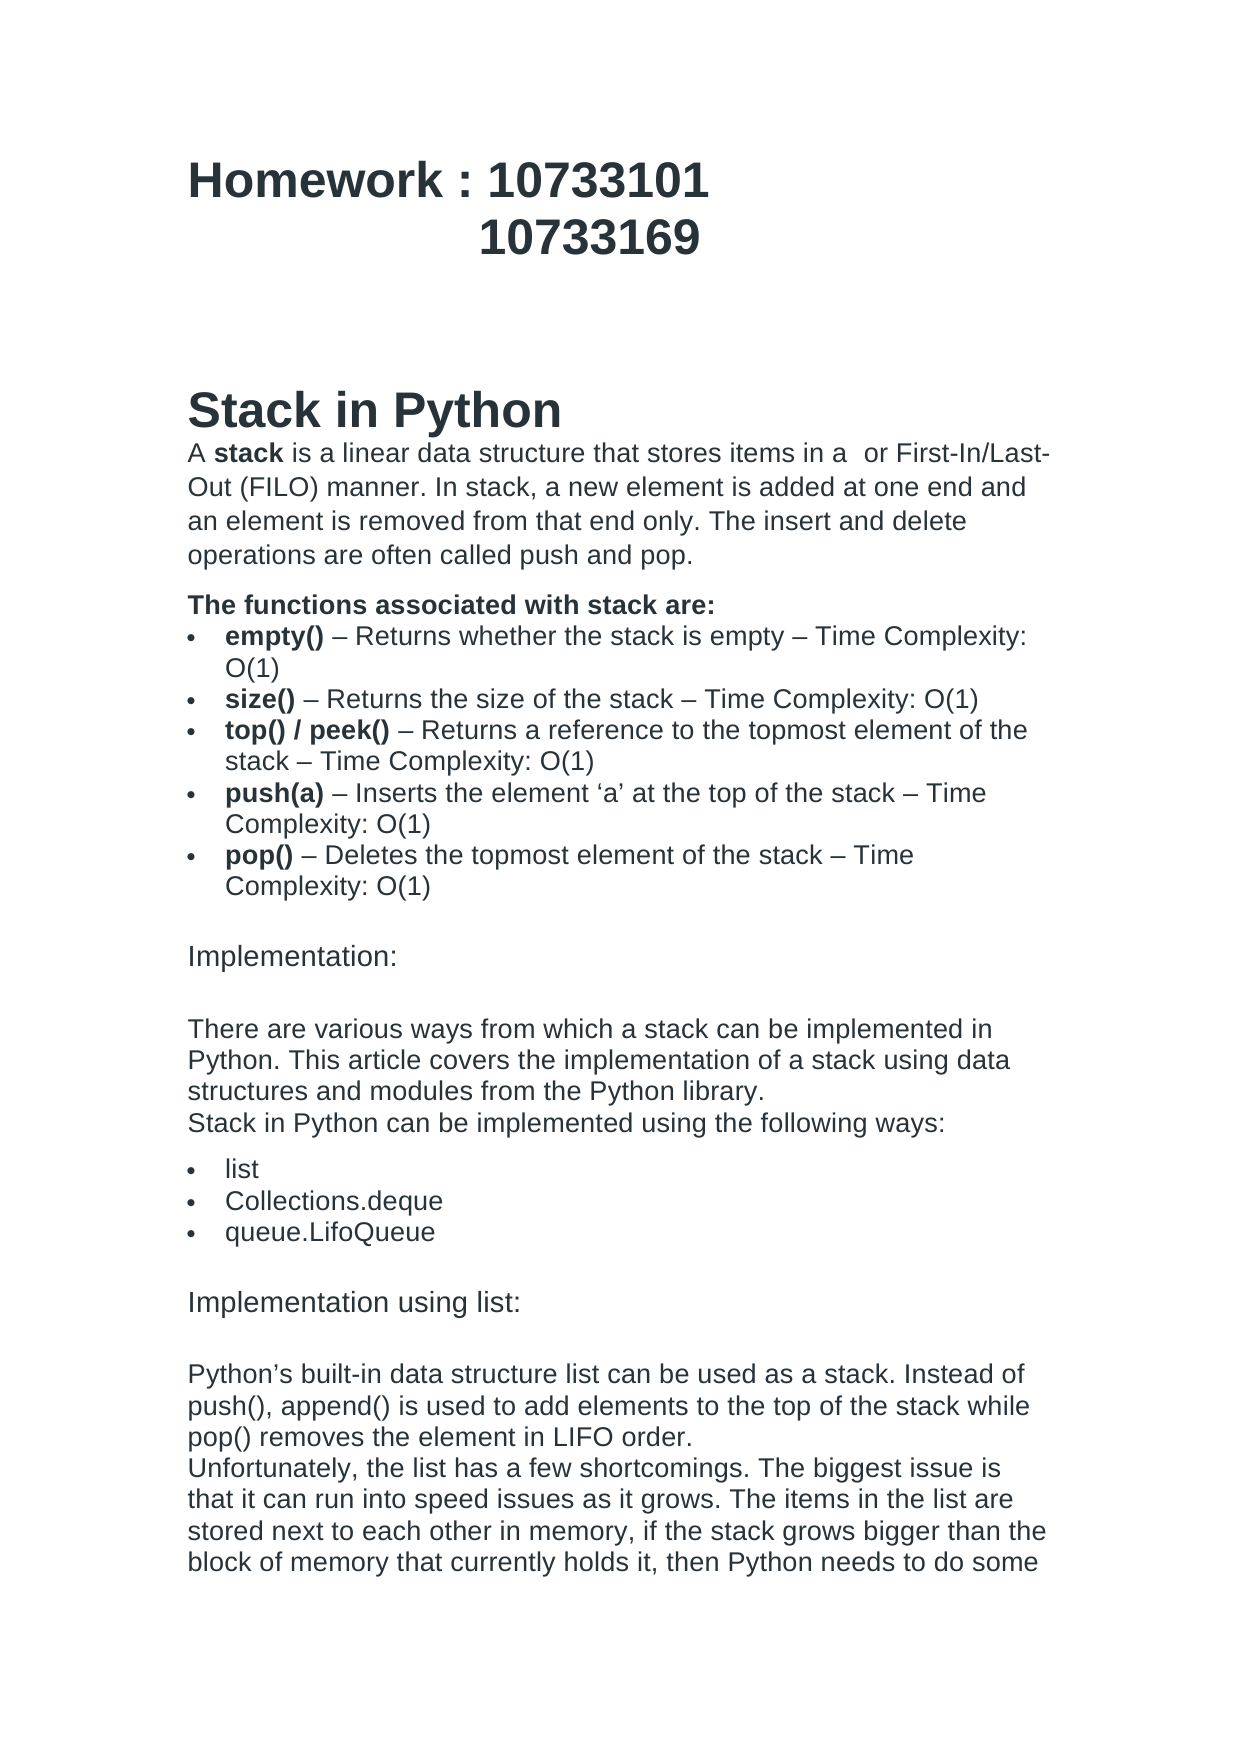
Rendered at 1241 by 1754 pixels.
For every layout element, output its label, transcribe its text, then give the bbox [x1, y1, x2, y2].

list queue.LifoQueue [187, 1216, 1053, 1247]
list Collections.deque [187, 1185, 1053, 1216]
list top() / peek() – Returns a reference to the topmost element of the stack – Time Complexity: O(1) [187, 714, 1053, 777]
text There are various ways from which a stack can be implemented in Python. This article covers the implementation of a stack using data structures and modules from the Python library. Stack in Python can be implemented using the following ways: [187, 1013, 1053, 1138]
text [187, 1358, 1053, 1577]
list list [187, 1153, 1053, 1185]
text 10733169 [187, 207, 1053, 265]
list empty() – Returns whether the stack is empty – Time Complexity: O(1) [187, 620, 1053, 683]
text A stack is a linear data structure that stores items in a or First-In/Last-Out (FILO) manner. In stack, a new element is added at one end and an element is removed from that end only. The insert and delete operations are often called push and pop. [187, 437, 1053, 570]
text Homework : 10733101 [187, 150, 1053, 207]
list size() – Returns the size of the stack – Time Complexity: O(1) [187, 683, 1053, 714]
list pop() – Deletes the topmost element of the stack – Time Complexity: O(1) [187, 839, 1053, 902]
subtitle Implementation: [187, 939, 1053, 973]
subtitle Implementation using list: [187, 1285, 1053, 1318]
list push(a) – Inserts the element ‘a’ at the top of the stack – Time Complexity: O(1) [187, 777, 1053, 839]
text Stack in Python [187, 380, 1053, 437]
text The functions associated with stack are: [187, 589, 1053, 620]
